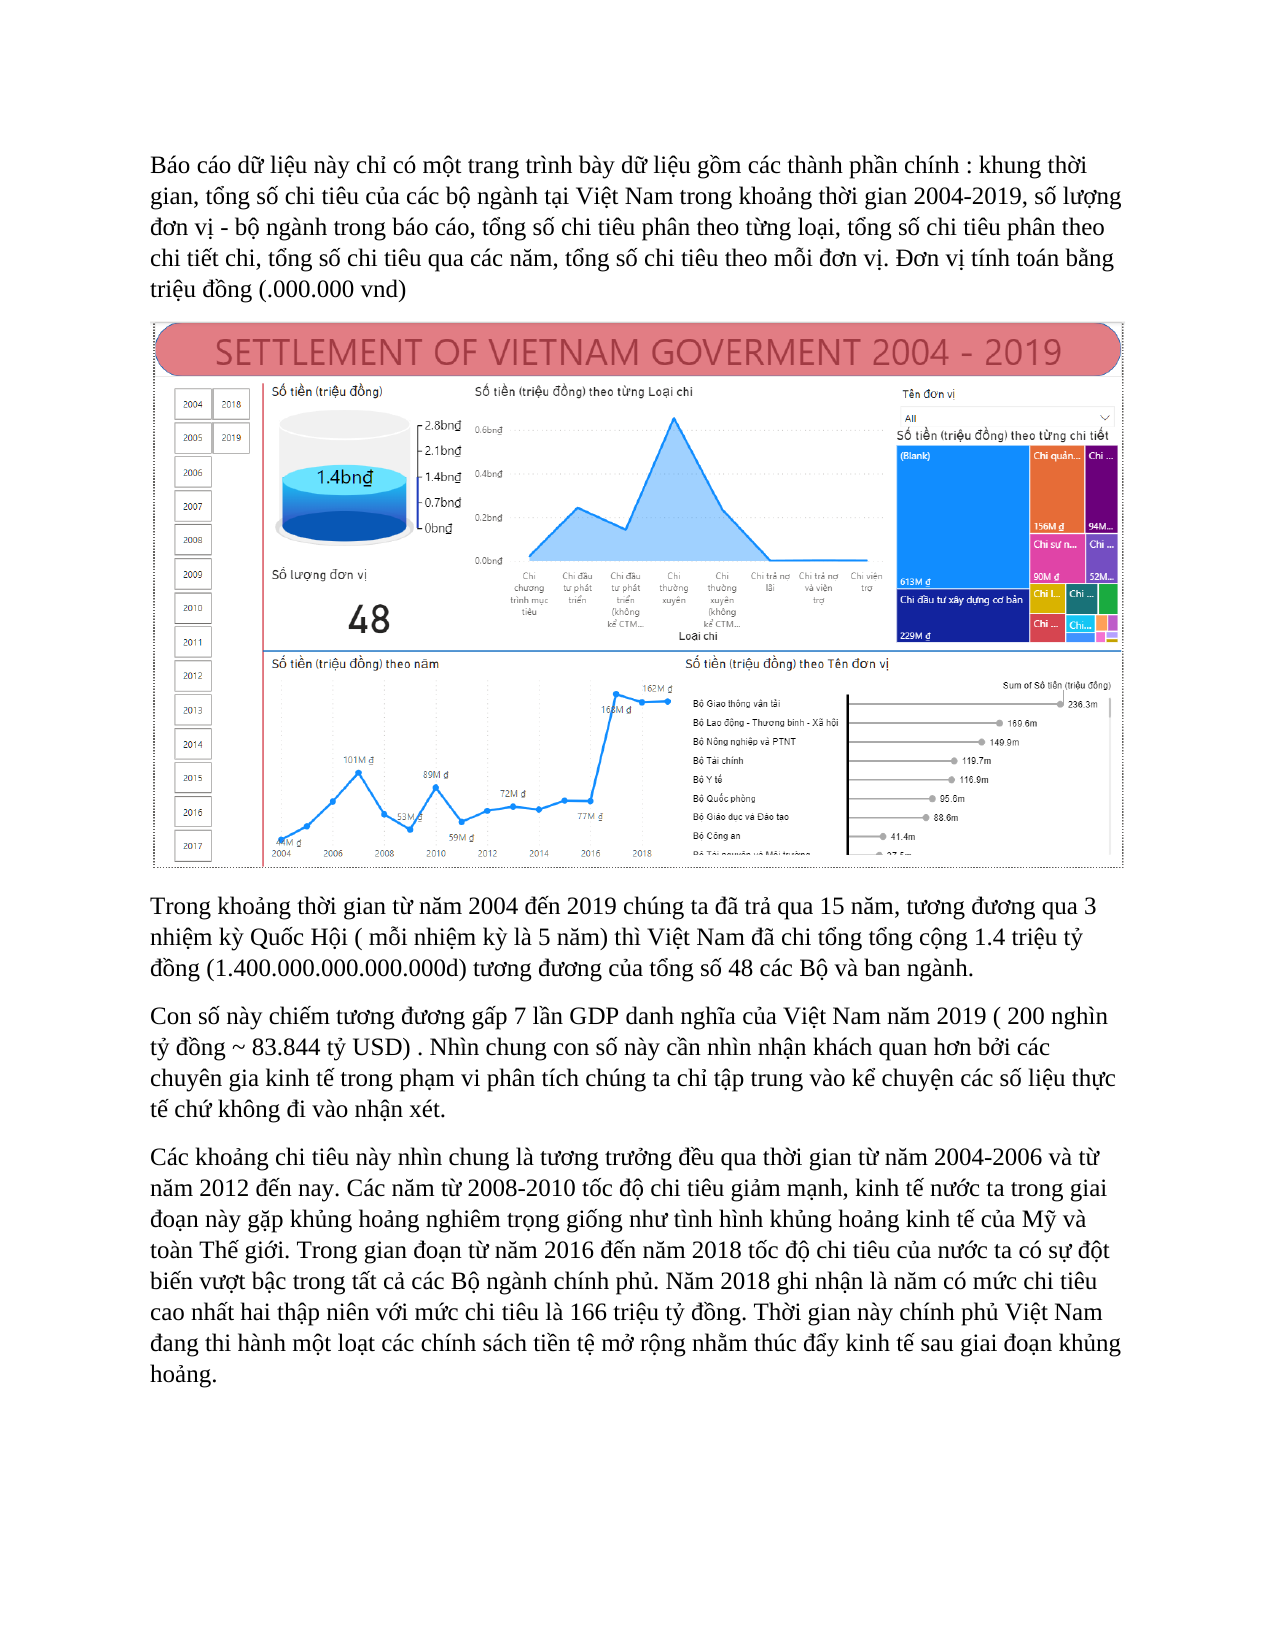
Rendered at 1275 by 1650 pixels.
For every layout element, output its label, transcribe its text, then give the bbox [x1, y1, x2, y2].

text Con số này chiếm tương đương gấp 7 lần GDP danh nghĩa của Việt Nam năm 2019 ( 200 nghìn tỷ đồng ~ 83.844 tỷ USD) . Nhìn chung con số này cần nhìn nhận khách quan hơn bởi các chuyên gia kinh tế trong phạm vi phân tích chúng ta chỉ tập trung vào kể chuyện các số liệu thực tế chứ không đi vào nhận xét. [150, 1001, 1125, 1123]
text Báo cáo dữ liệu này chỉ có một trang trình bày dữ liệu gồm các thành phần chính : khung thời gian, tổng số chi tiêu của các bộ ngành tại Việt Nam trong khoảng thời gian 2004-2019, số lượng đơn vị - bộ ngành trong báo cáo, tổng số chi tiêu phân theo từng loại, tổng số chi tiêu phân theo chi tiết chi, tổng số chi tiêu qua các năm, tổng số chi tiêu theo mỗi đơn vị. Đơn vị tính toán bằng triệu đồng (.000.000 vnd) [150, 150, 1125, 303]
picture [150, 321, 1125, 873]
text Các khoảng chi tiêu này nhìn chung là tương trưởng đều qua thời gian từ năm 2004-2006 và từ năm 2012 đến nay. Các năm từ 2008-2010 tốc độ chi tiêu giảm mạnh, kinh tế nước ta trong giai đoạn này gặp khủng hoảng nghiêm trọng giống như tình hình khủng hoảng kinh tế của Mỹ và toàn Thế giới. Trong gian đoạn từ năm 2016 đến năm 2018 tốc độ chi tiêu của nước ta có sự đột biến vượt bậc trong tất cả các Bộ ngành chính phủ. Năm 2018 ghi nhận là năm có mức chi tiêu cao nhất hai thập niên với mức chi tiêu là 166 triệu tỷ đồng. Thời gian này chính phủ Việt Nam đang thi hành một loạt các chính sách tiền tệ mở rộng nhằm thúc đẩy kinh tế sau giai đoạn khủng hoảng. [150, 1142, 1125, 1388]
text Trong khoảng thời gian từ năm 2004 đến 2019 chúng ta đã trả qua 15 năm, tương đương qua 3 nhiệm kỳ Quốc Hội ( mỗi nhiệm kỳ là 5 năm) thì Việt Nam đã chi tổng tổng cộng 1.4 triệu tỷ đồng (1.400.000.000.000.000d) tương đương của tổng số 48 các Bộ và ban ngành. [150, 891, 1125, 982]
